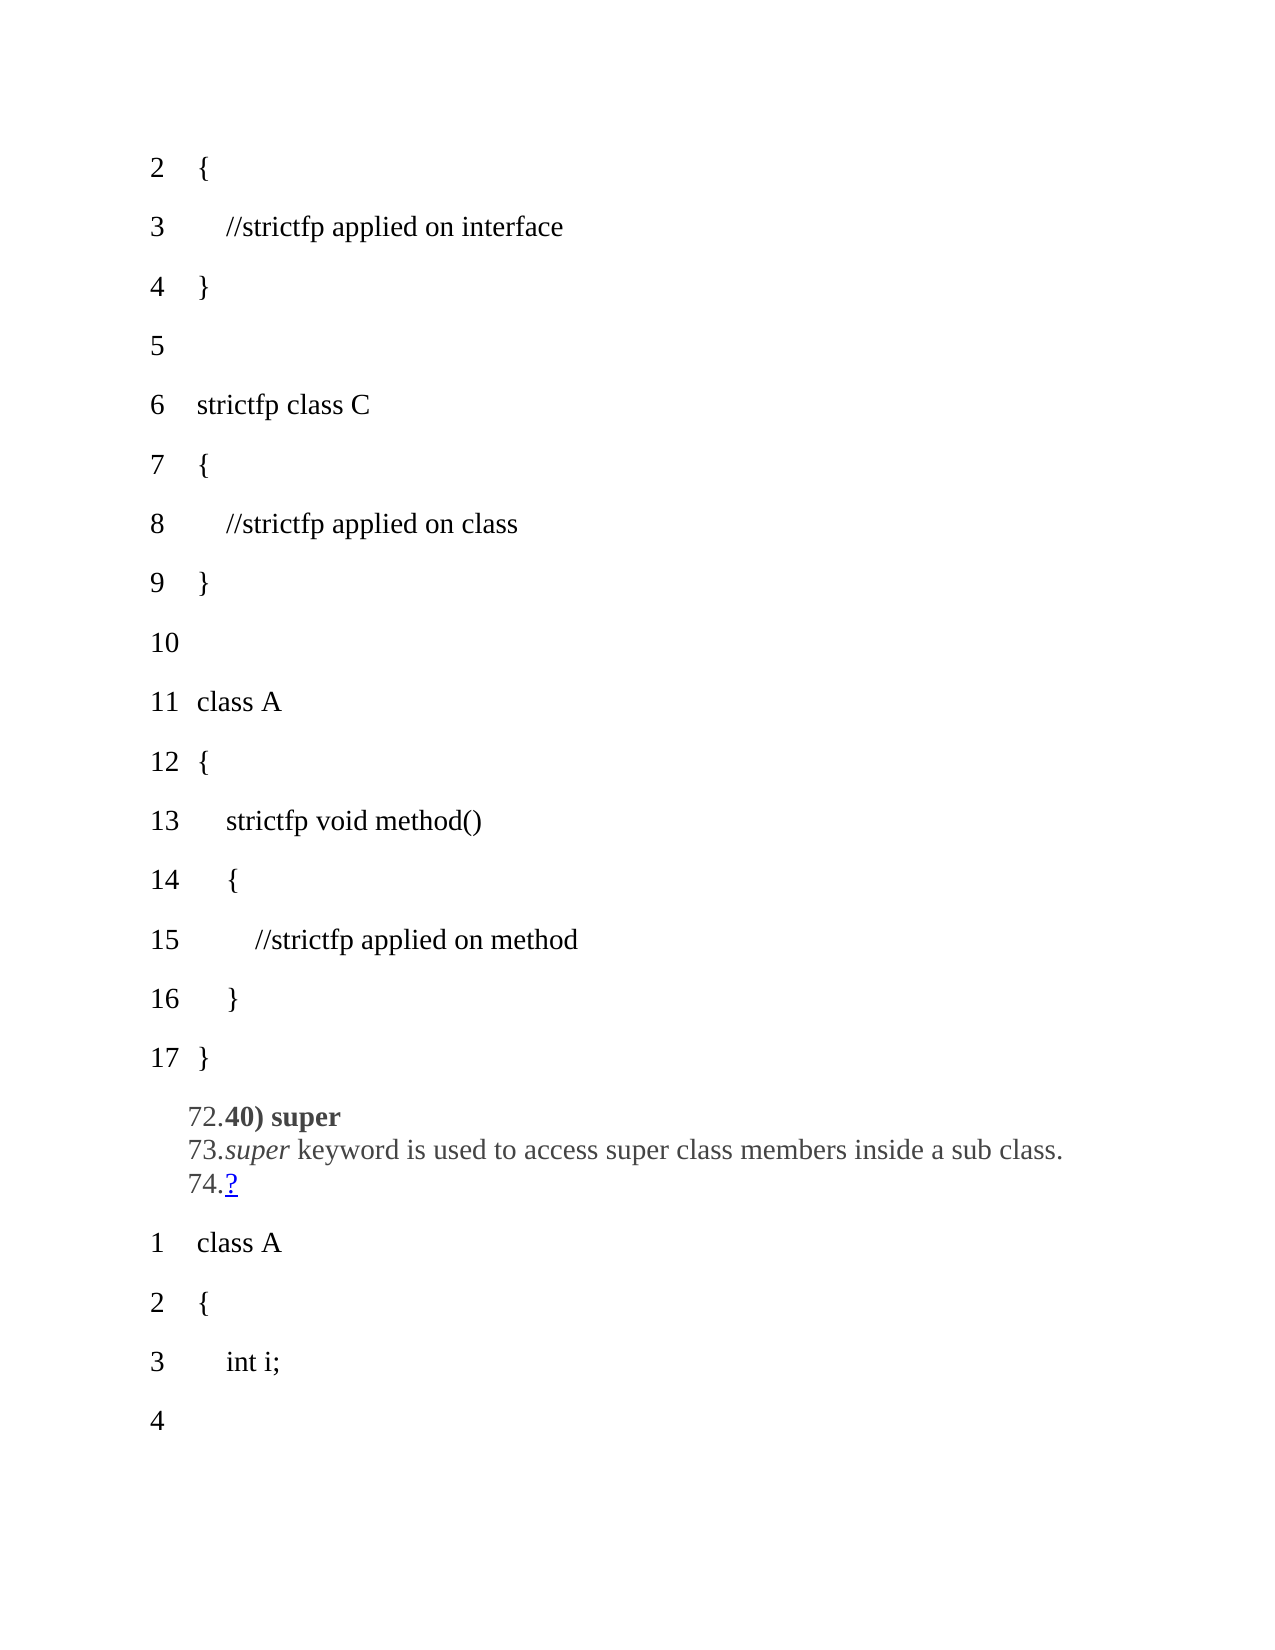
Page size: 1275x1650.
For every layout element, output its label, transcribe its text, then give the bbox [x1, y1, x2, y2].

list 40) super [187, 1099, 1125, 1132]
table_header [150, 1225, 197, 1462]
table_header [197, 150, 1202, 1099]
list super keyword is used to access super class members inside a sub class. [187, 1132, 1125, 1166]
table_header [197, 1225, 1202, 1462]
list ? [187, 1166, 1125, 1199]
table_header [150, 150, 197, 1099]
